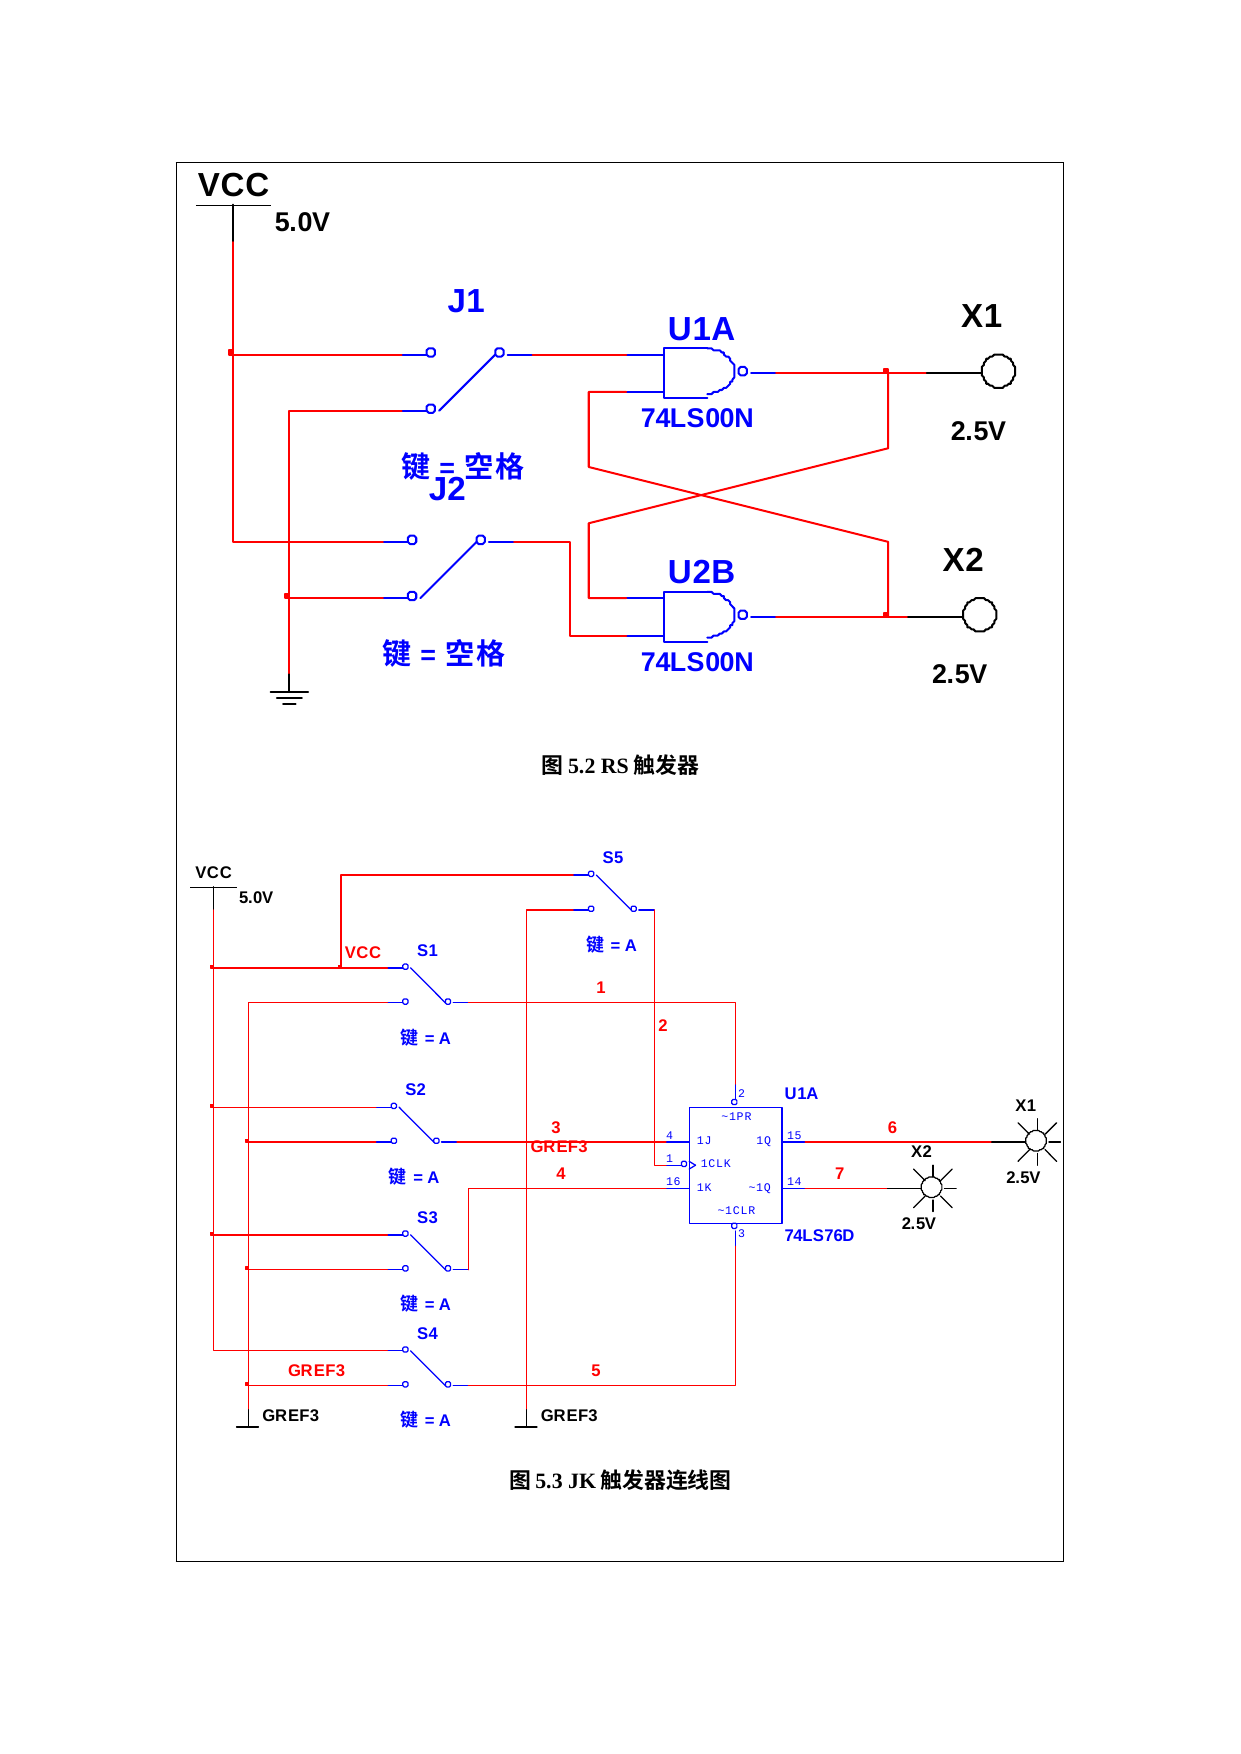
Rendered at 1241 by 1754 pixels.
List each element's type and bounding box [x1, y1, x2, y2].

table_cell [177, 163, 1063, 1561]
